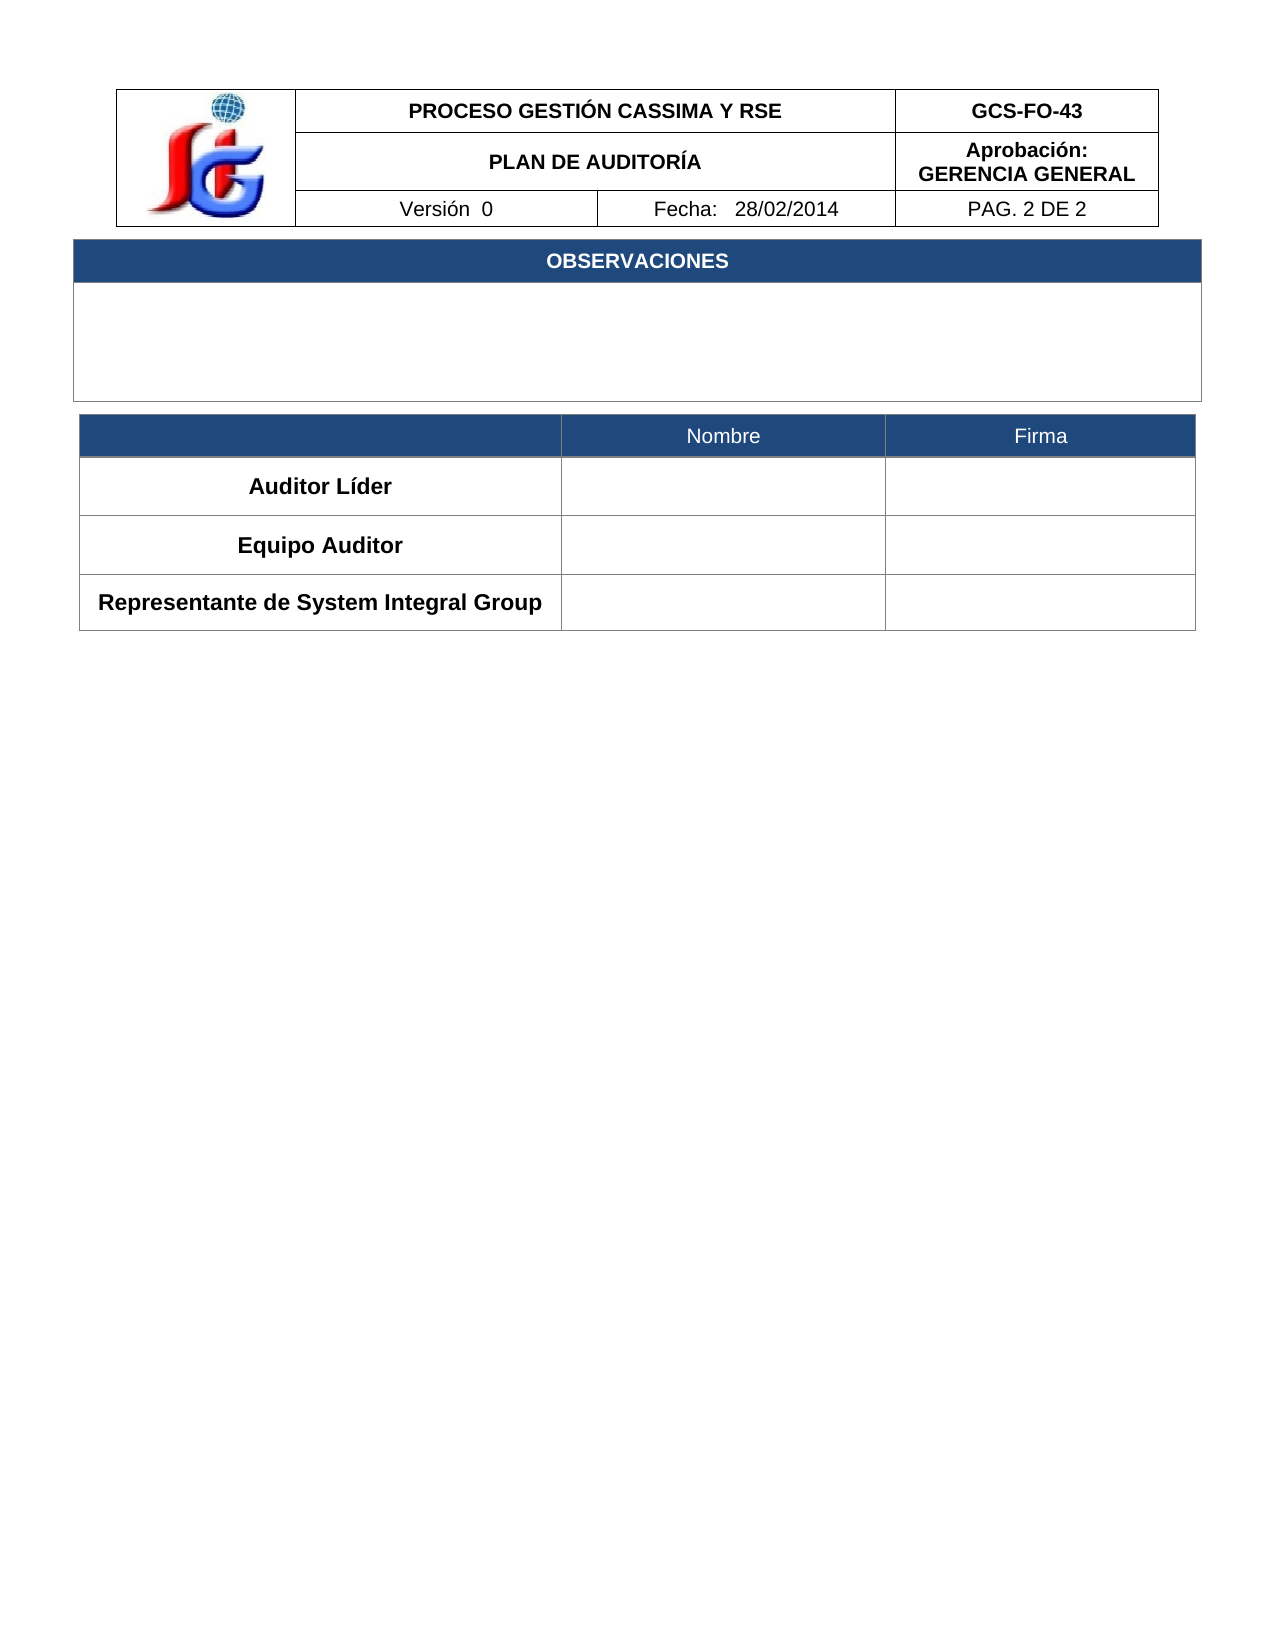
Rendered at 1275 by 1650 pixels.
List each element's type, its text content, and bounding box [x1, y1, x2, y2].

table_cell [886, 516, 1195, 573]
table_header Firma [886, 415, 1195, 456]
table_cell [562, 575, 885, 630]
picture [145, 92, 267, 224]
table_cell [886, 458, 1195, 515]
table_header Nombre [562, 415, 885, 456]
table_cell Auditor Líder [80, 458, 561, 515]
table_cell [886, 575, 1195, 630]
table_cell Equipo Auditor [80, 516, 561, 573]
table_cell Representante de System Integral Group [80, 575, 561, 630]
table_header OBSERVACIONES [74, 240, 1201, 282]
table_cell [562, 516, 885, 573]
table_header [80, 415, 561, 456]
table_cell [562, 458, 885, 515]
table_cell [74, 283, 1201, 401]
